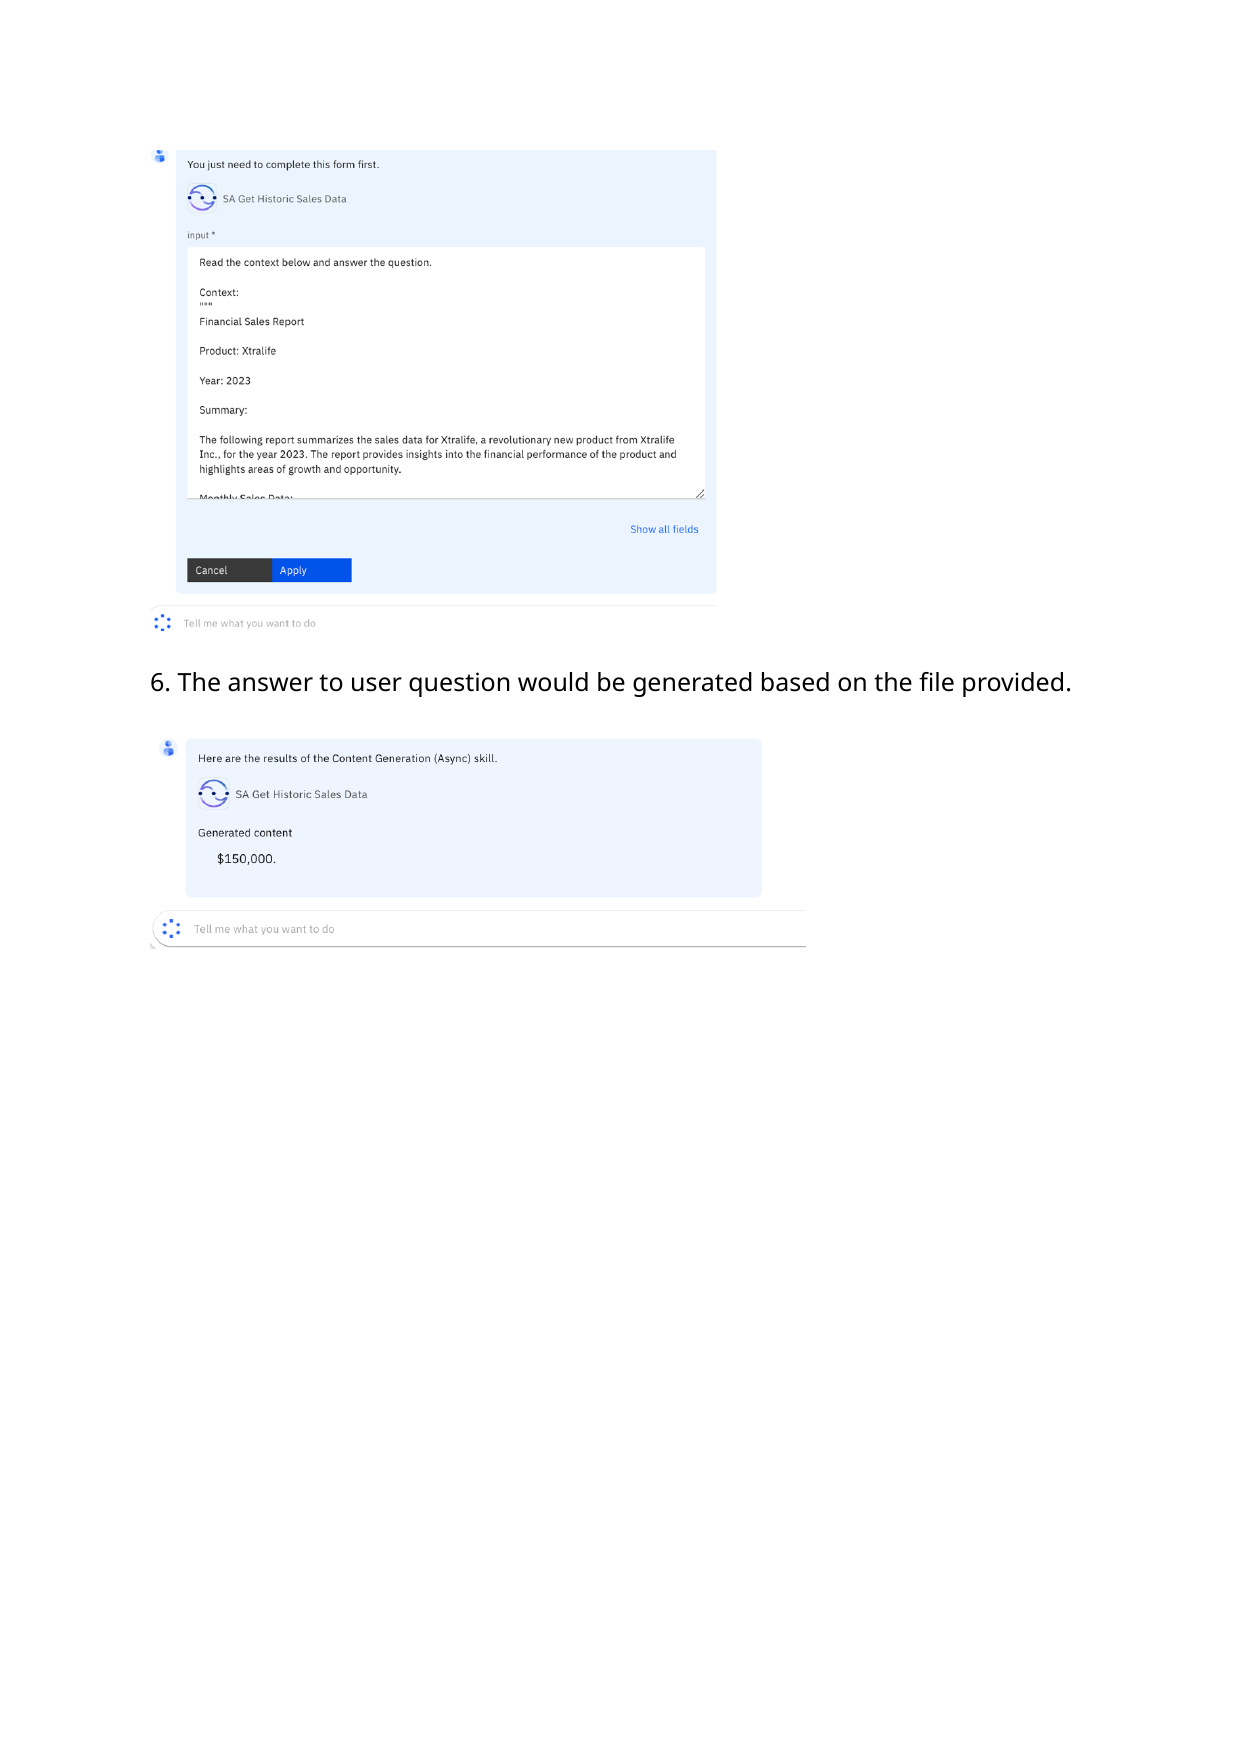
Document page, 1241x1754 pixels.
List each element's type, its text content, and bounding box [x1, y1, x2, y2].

picture [150, 733, 806, 949]
text 6. The answer to user question would be generated based on the file provided. [150, 665, 1090, 699]
picture [150, 150, 717, 631]
